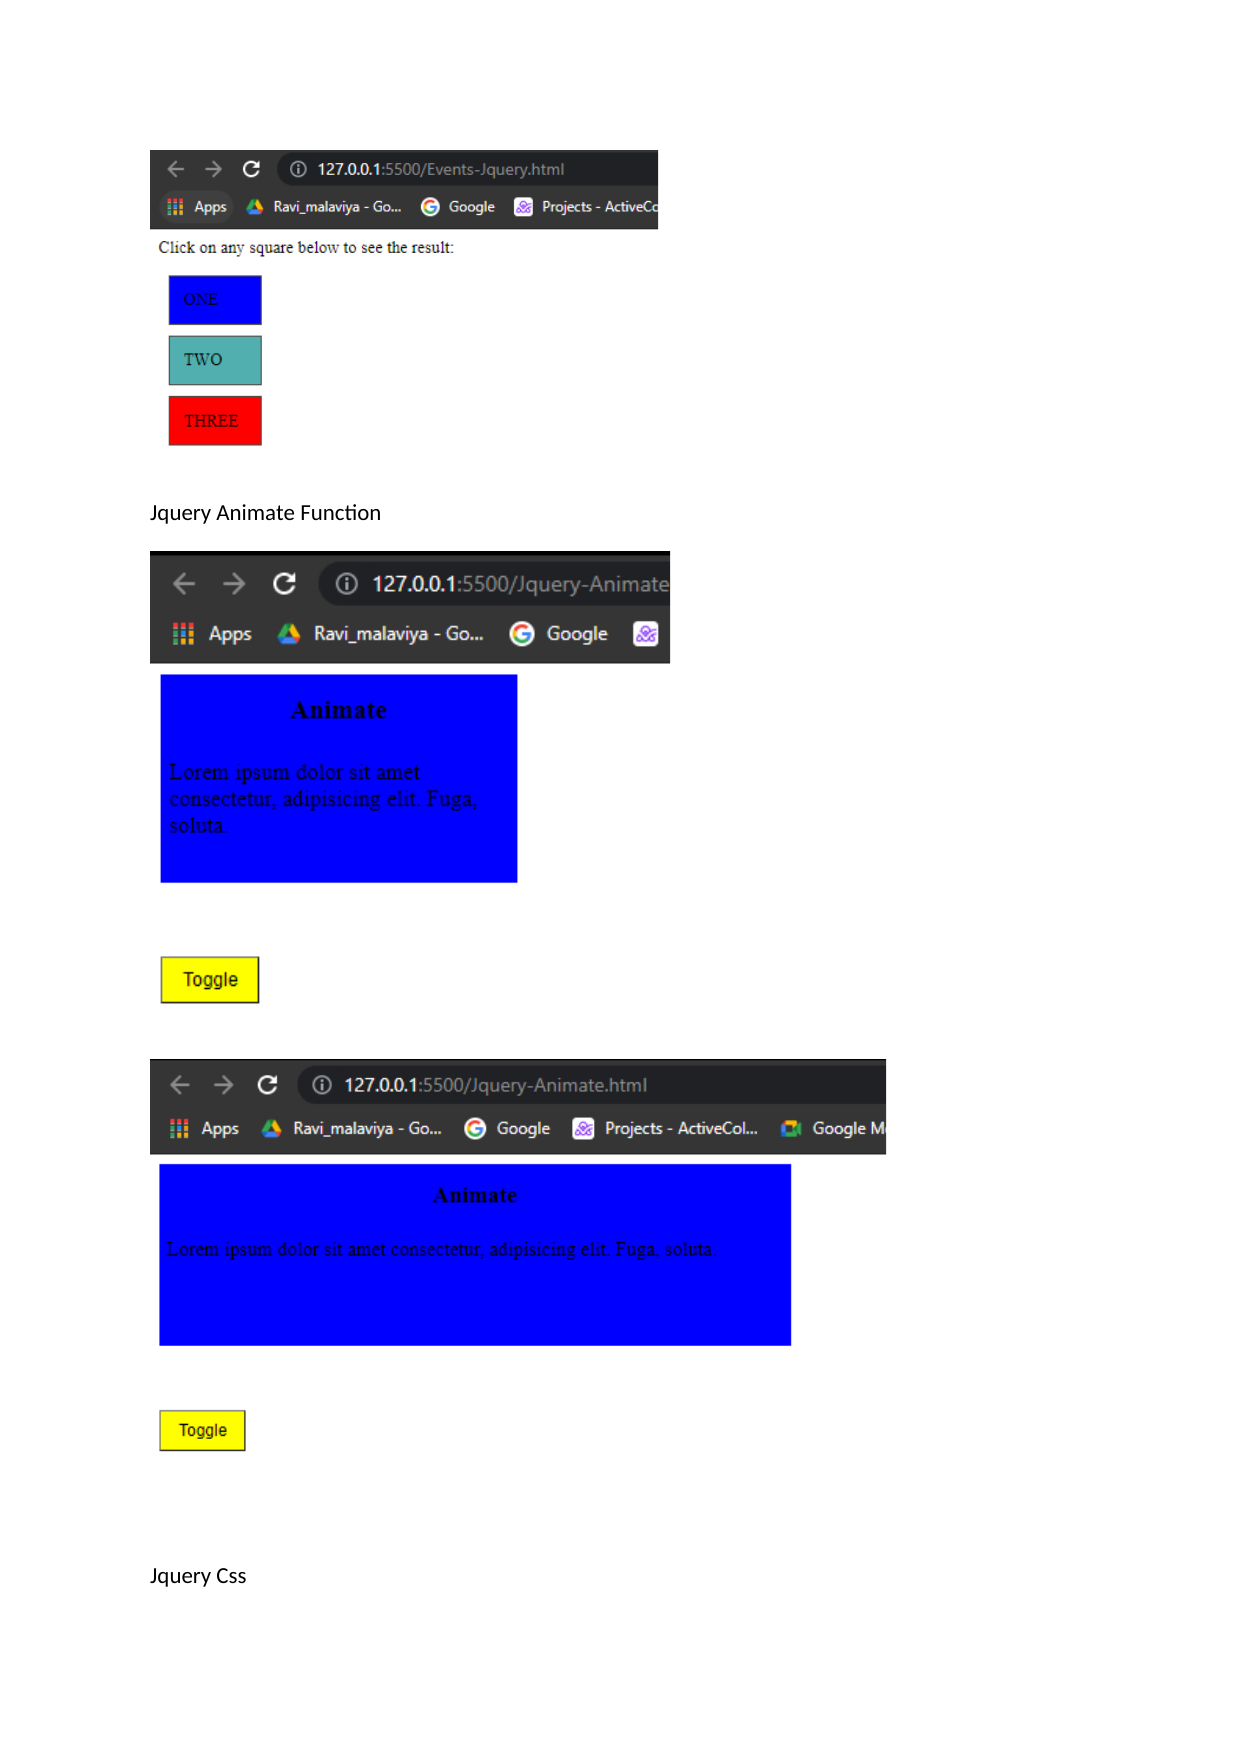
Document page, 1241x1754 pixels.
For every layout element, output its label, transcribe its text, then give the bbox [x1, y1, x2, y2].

text Jquery Css [150, 1561, 1090, 1589]
picture [150, 551, 671, 1035]
picture [150, 150, 659, 474]
text Jquery Animate Function [150, 498, 1090, 526]
picture [150, 1059, 887, 1536]
